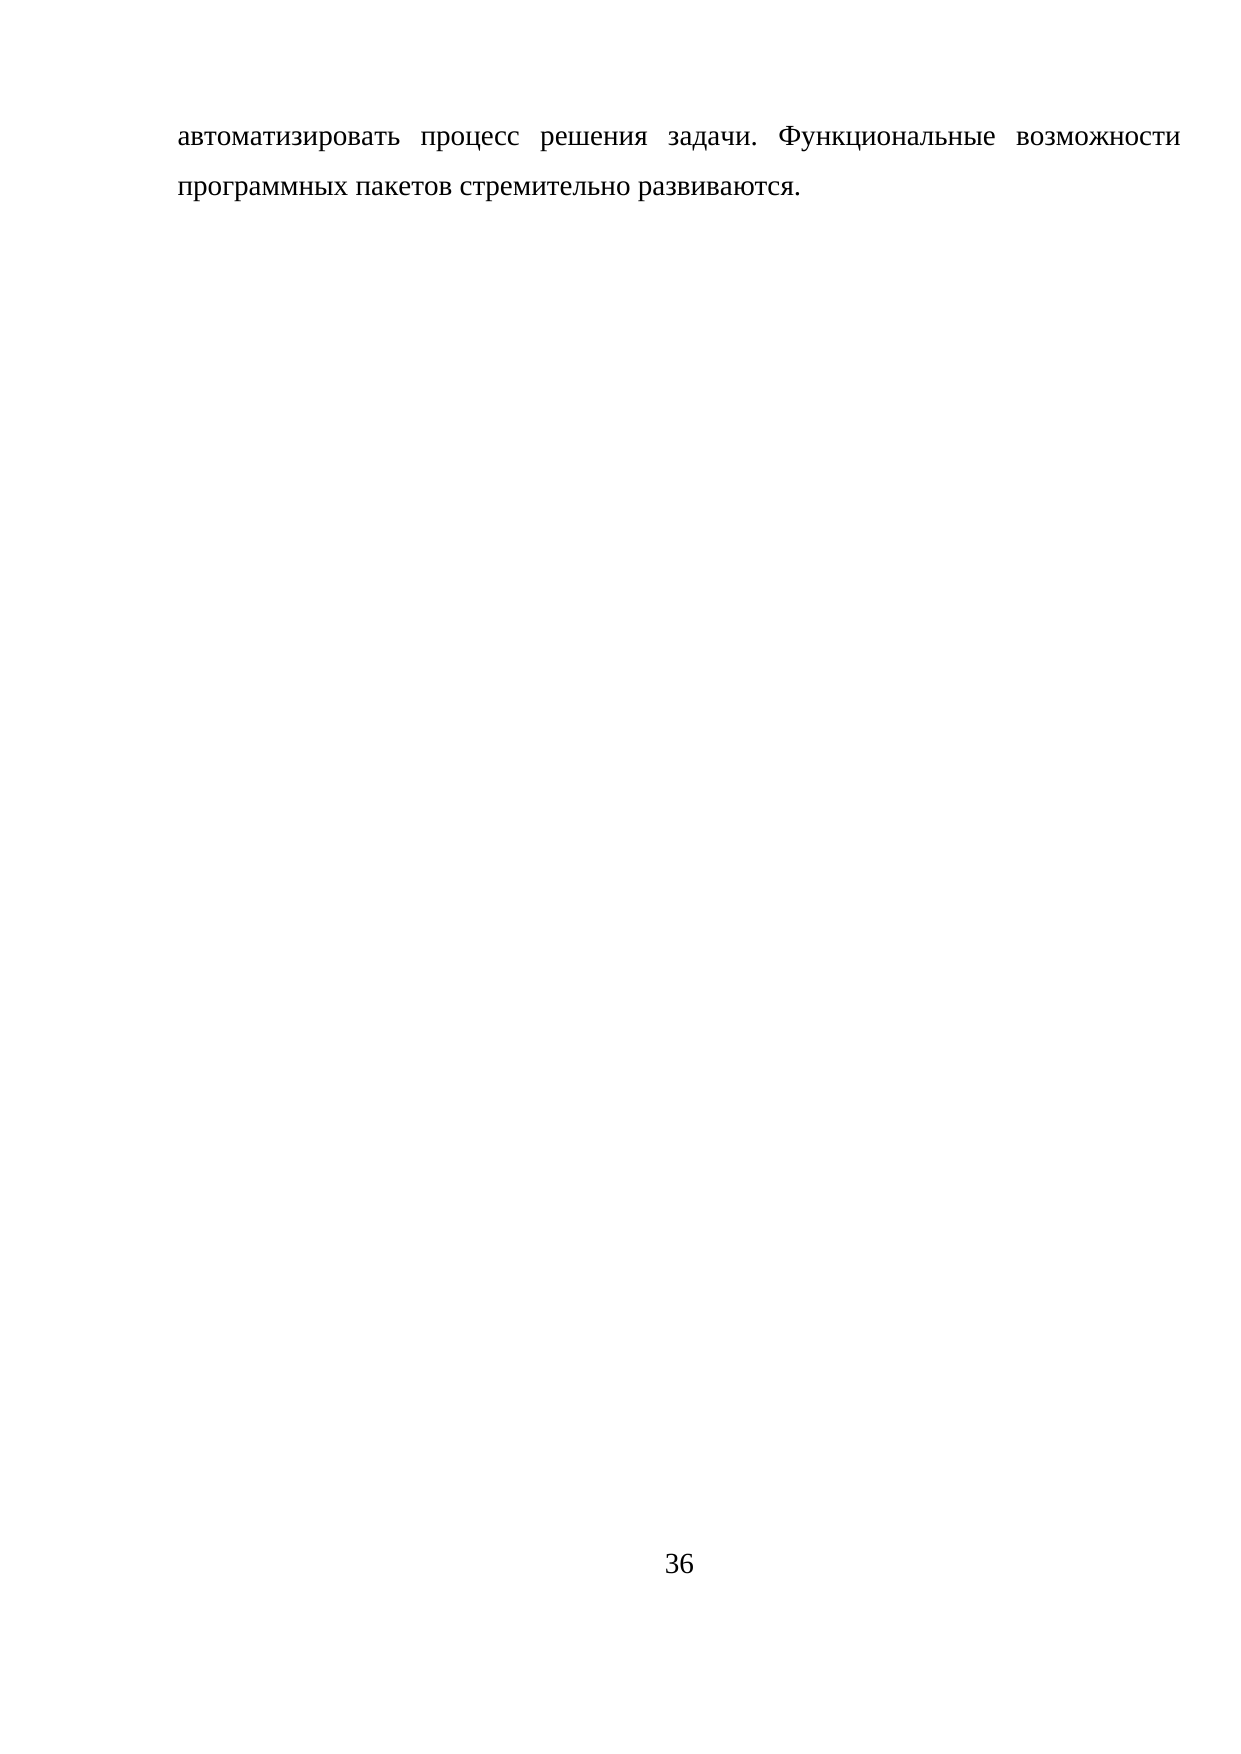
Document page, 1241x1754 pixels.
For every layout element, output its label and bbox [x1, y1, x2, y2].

text [177, 118, 1181, 202]
